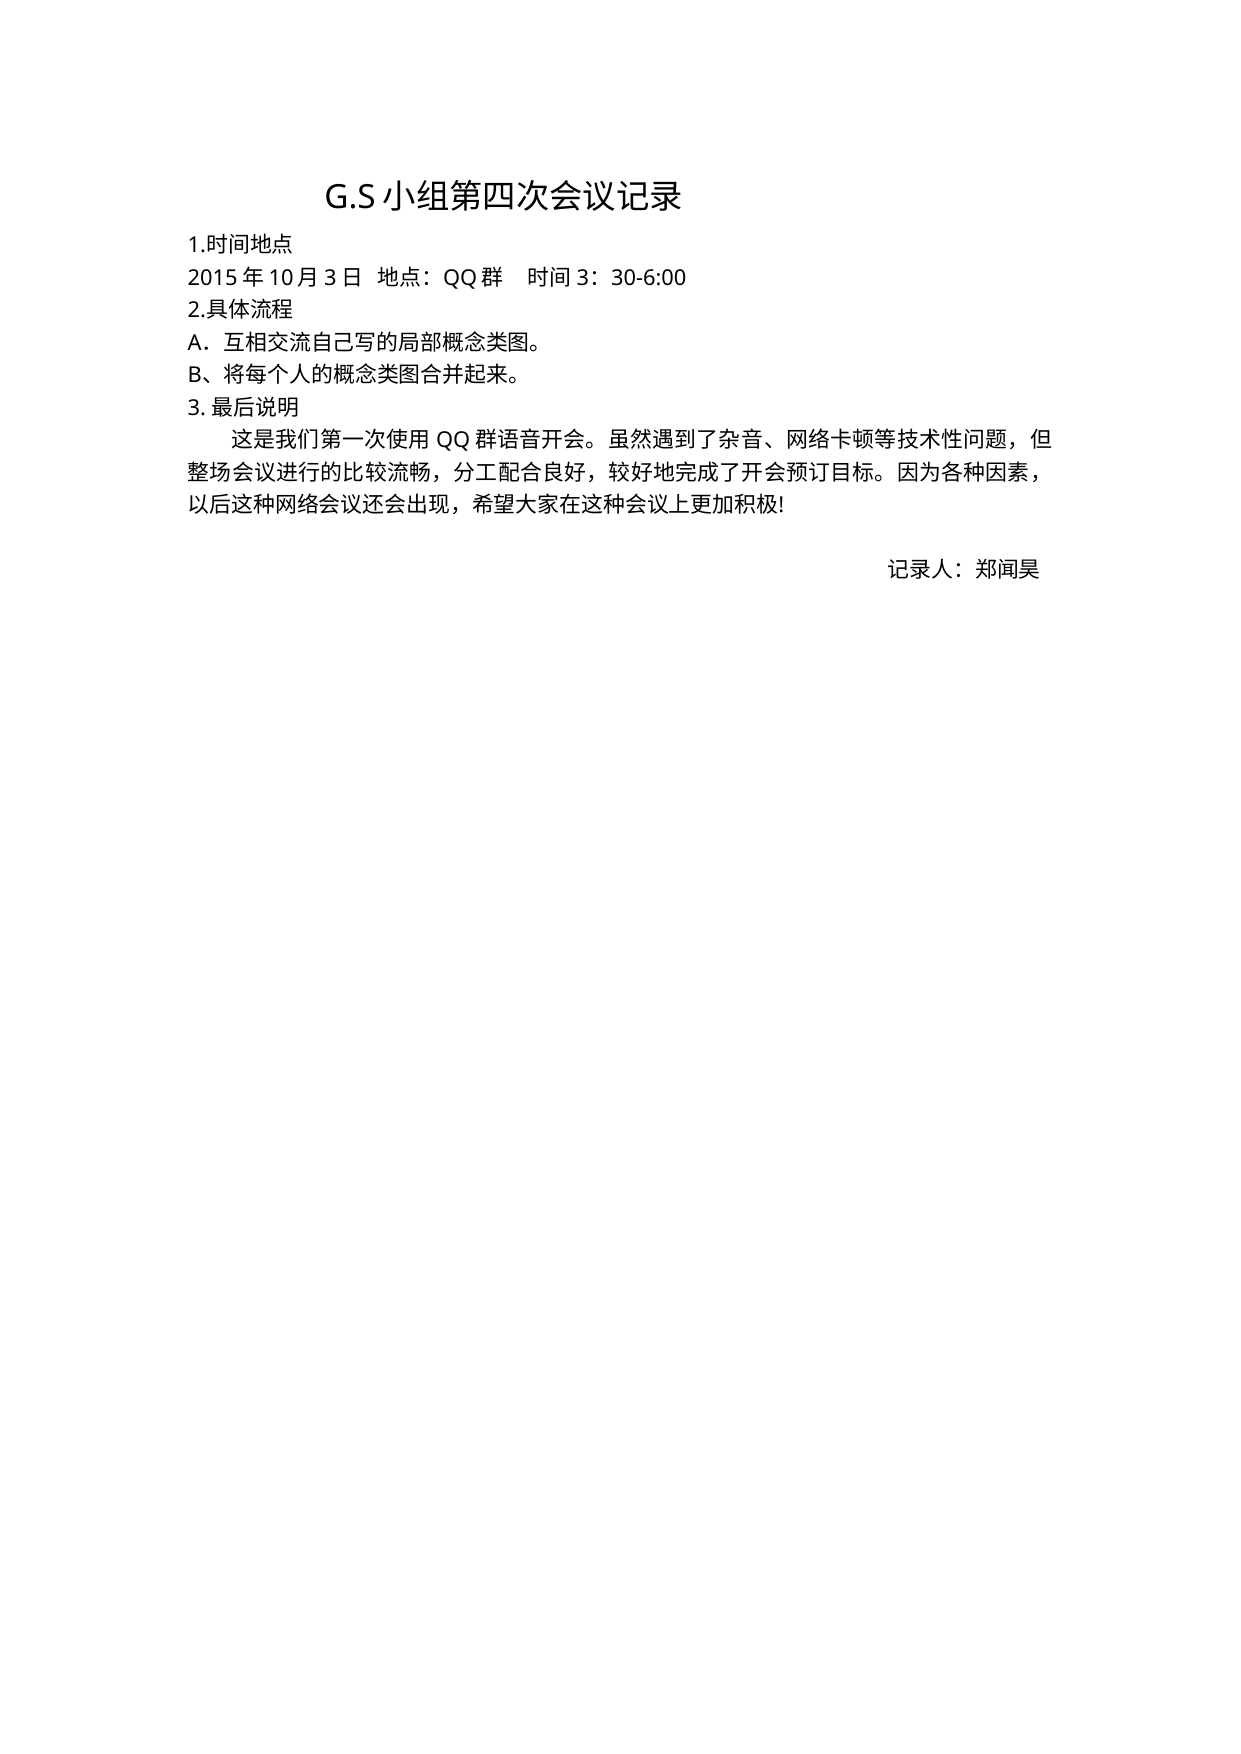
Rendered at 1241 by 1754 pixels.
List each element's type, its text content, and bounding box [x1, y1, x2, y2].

text B、将每个人的概念类图合并起来。 [187, 357, 1053, 389]
text 这是我们第一次使用QQ群语音开会。虽然遇到了杂音、网络卡顿等技术性问题，但整场会议进行的比较流畅，分工配合良好，较好地完成了开会预订目标。因为各种因素，以后这种网络会议还会出现，希望大家在这种会议上更加积极! [187, 422, 1053, 519]
text 记录人：郑闻昊 [187, 552, 1053, 584]
text 2015年10月3日 地点：QQ群 时间 3：30-6:00 [187, 259, 1053, 292]
text G.S小组第四次会议记录 [187, 162, 1053, 227]
text A．互相交流自己写的局部概念类图。 [187, 324, 1053, 357]
text 3. 最后说明 [187, 389, 1053, 422]
text 2.具体流程 [187, 292, 1053, 324]
text 1.时间地点 [187, 227, 1053, 259]
